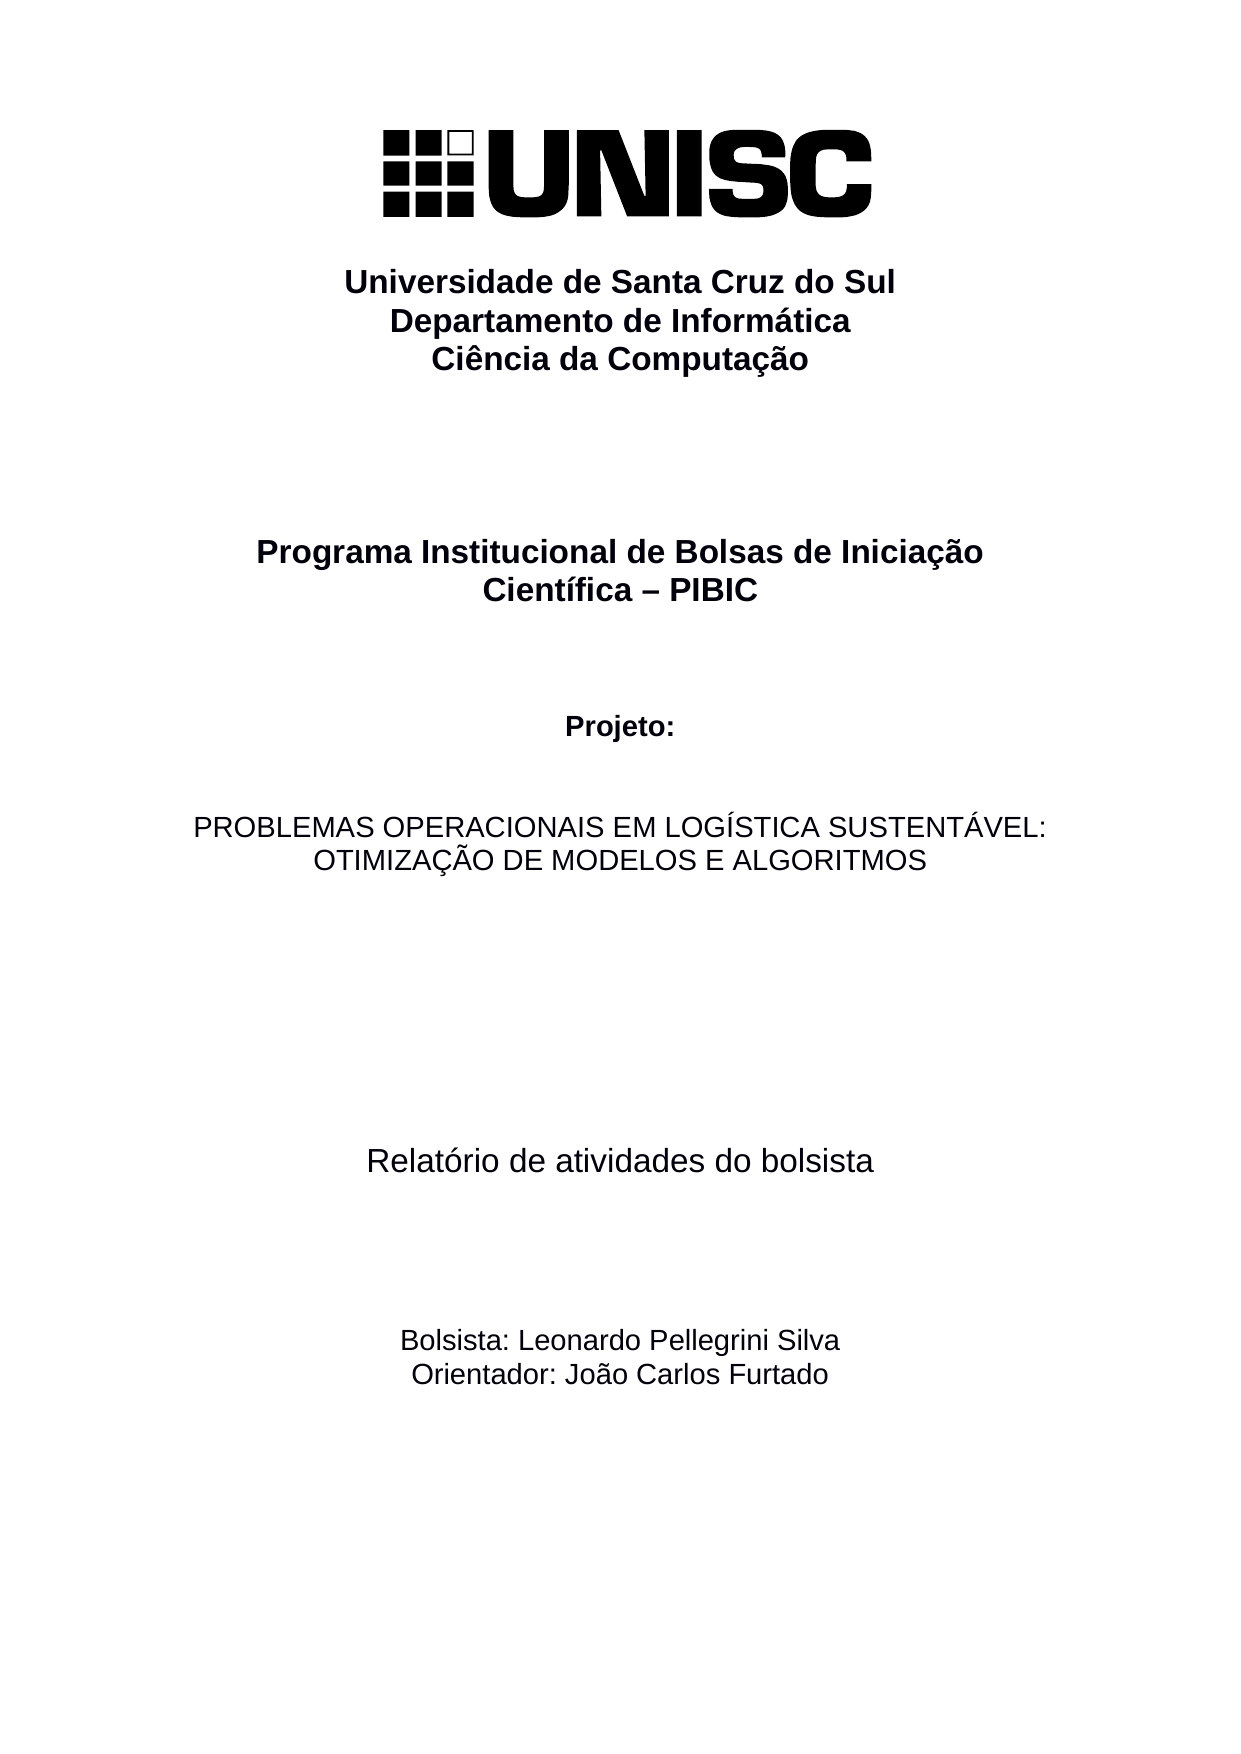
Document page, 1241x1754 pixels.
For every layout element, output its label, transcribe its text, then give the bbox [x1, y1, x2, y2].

text Bolsista: Leonardo Pellegrini Silva [177, 1323, 1063, 1357]
text Universidade de Santa Cruz do Sul [177, 263, 1063, 301]
text Projeto: [177, 709, 1063, 743]
text Programa Institucional de Bolsas de Iniciação Científica – PIBIC [177, 532, 1063, 608]
text Orientador: João Carlos Furtado [177, 1357, 1063, 1391]
text Departamento de Informática [177, 301, 1063, 339]
text PROBLEMAS OPERACIONAIS EM LOGÍSTICA SUSTENTÁVEL: OTIMIZAÇÃO DE MODELOS E ALGORITMOS [177, 810, 1063, 877]
text Relatório de atividades do bolsista [177, 1141, 1063, 1179]
text Ciência da Computação [177, 339, 1063, 378]
